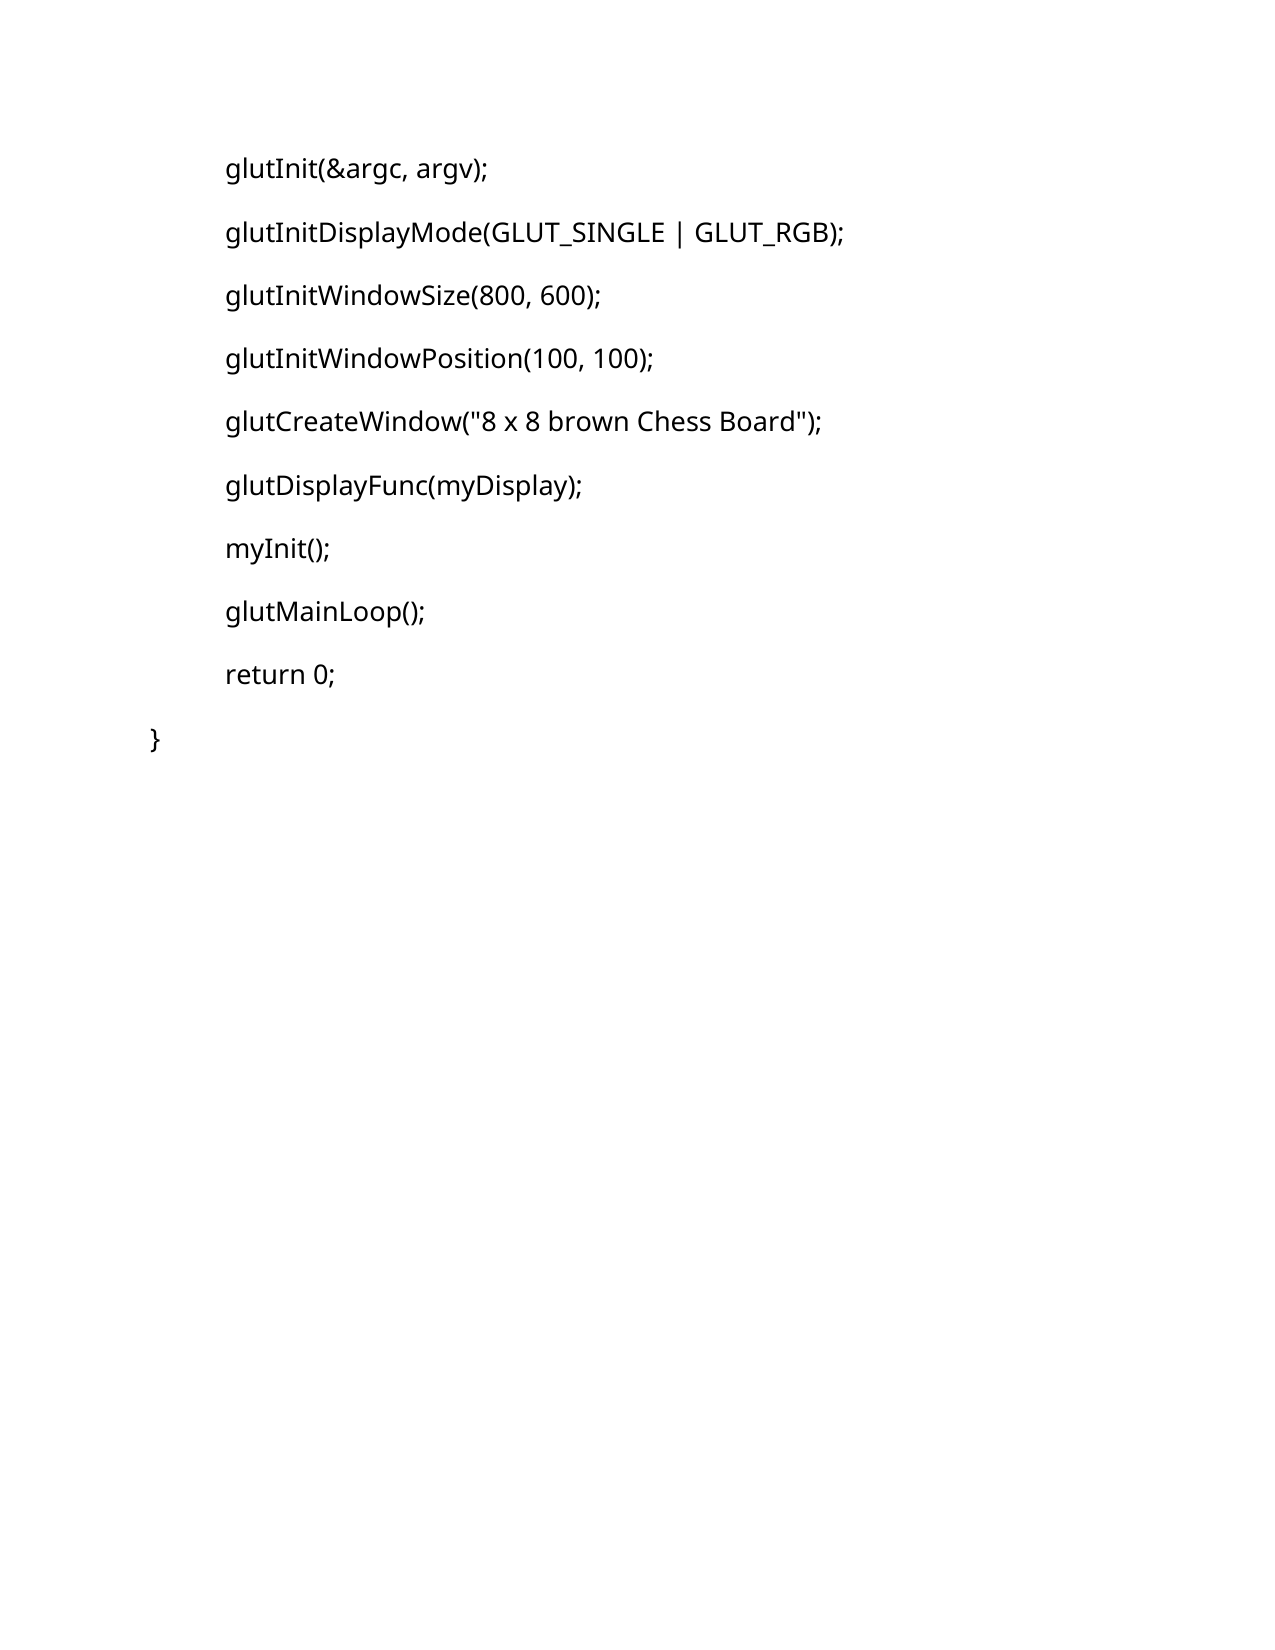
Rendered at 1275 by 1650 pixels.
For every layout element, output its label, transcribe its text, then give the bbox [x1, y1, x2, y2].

text glutInitWindowPosition(100, 100); [150, 340, 1125, 377]
text glutInitWindowSize(800, 600); [150, 276, 1125, 313]
text glutInit(&argc, argv); [150, 150, 1125, 187]
text glutCreateWindow("8 x 8 brown Chess Board"); [150, 403, 1125, 440]
text return 0; [150, 656, 1125, 693]
text glutInitDisplayMode(GLUT_SINGLE | GLUT_RGB); [150, 213, 1125, 250]
text } [150, 719, 1125, 756]
text myInit(); [150, 529, 1125, 566]
text glutMainLoop(); [150, 593, 1125, 629]
text glutDisplayFunc(myDisplay); [150, 466, 1125, 503]
